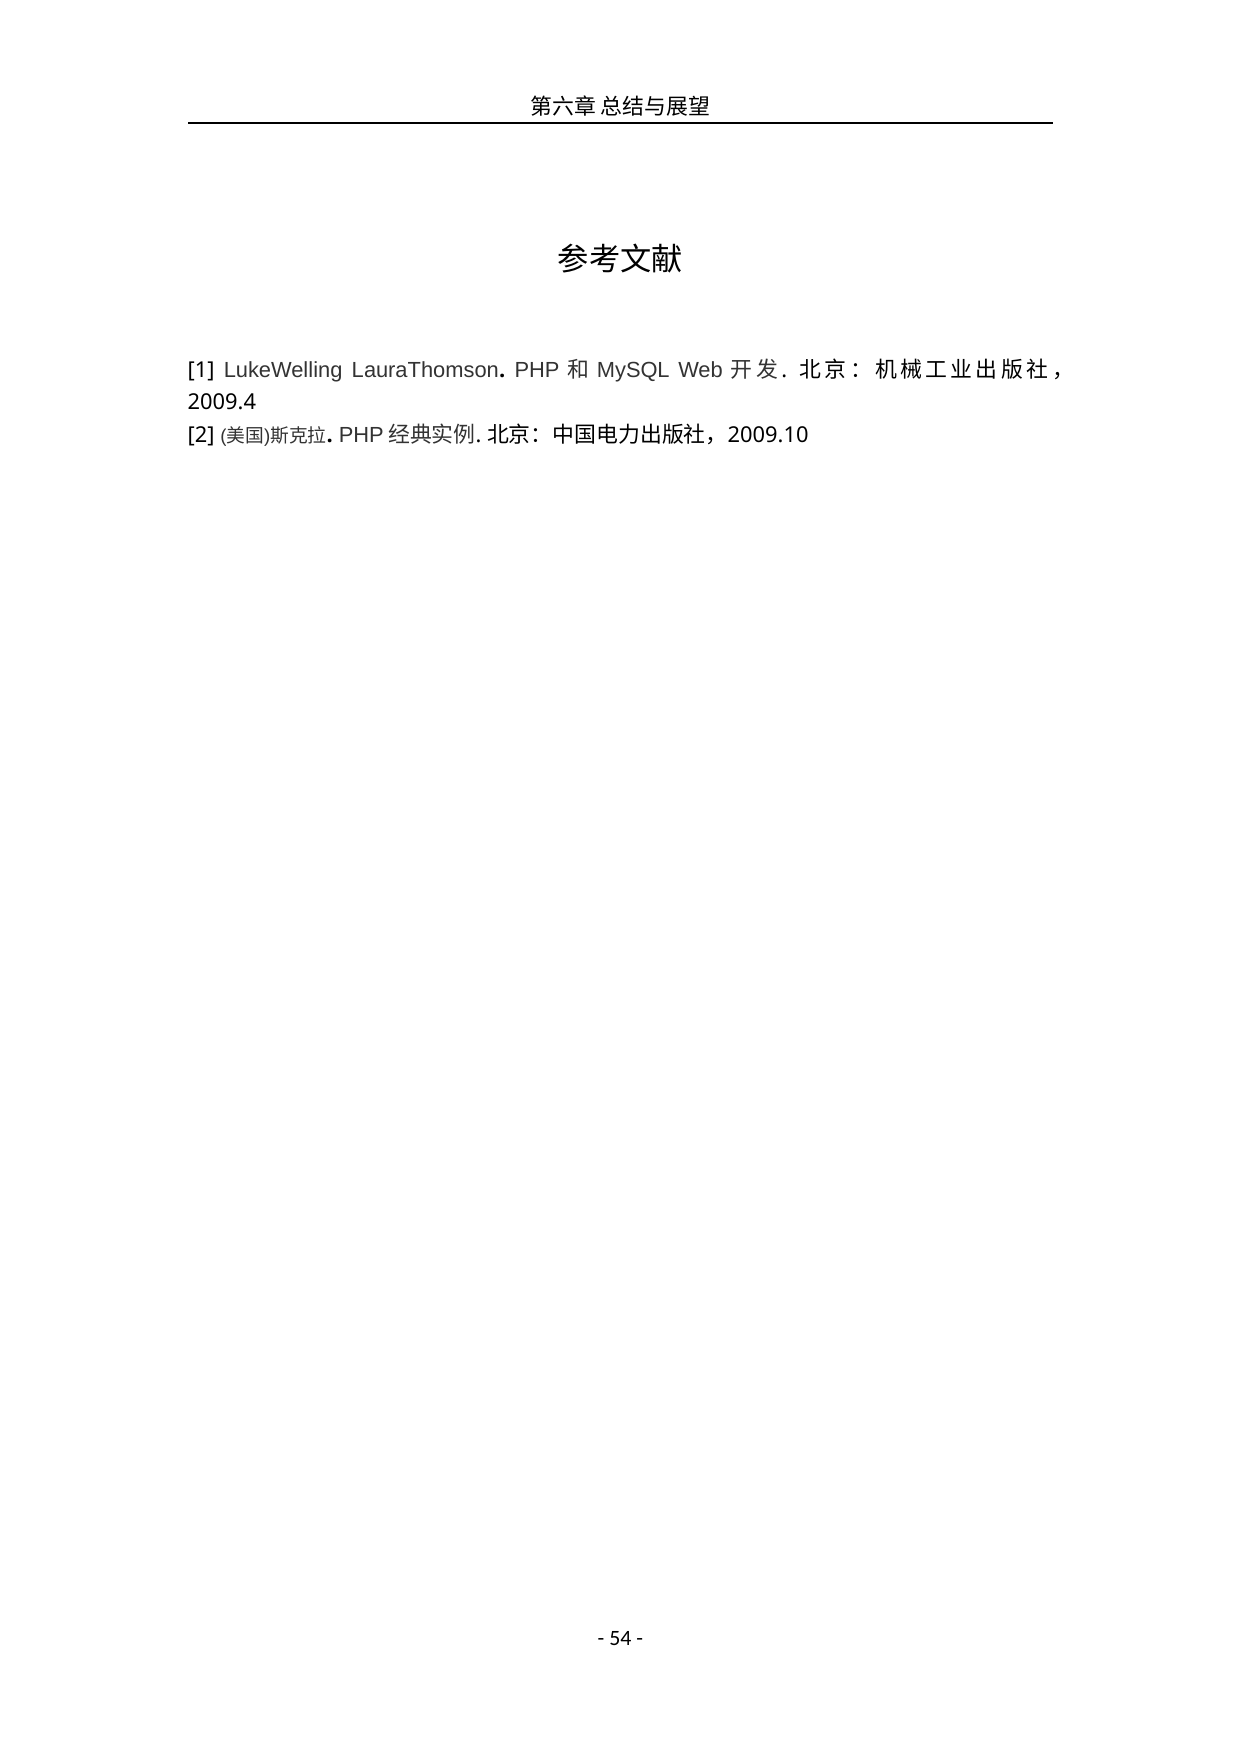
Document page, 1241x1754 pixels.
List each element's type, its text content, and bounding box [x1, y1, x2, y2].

subtitle 参考文献 [187, 224, 1053, 289]
text [1] LukeWelling LauraThomson. PHP和MySQL Web开发. 北京：机械工业出版社，2009.4 [187, 352, 1053, 417]
text [2] (美国)斯克拉. PHP经典实例. 北京：中国电力出版社，2009.10 [475, 417, 1053, 449]
text [2] (美国)斯克拉. PHP经典实例. 北京：中国电力出版社，2009.10 [187, 417, 388, 449]
